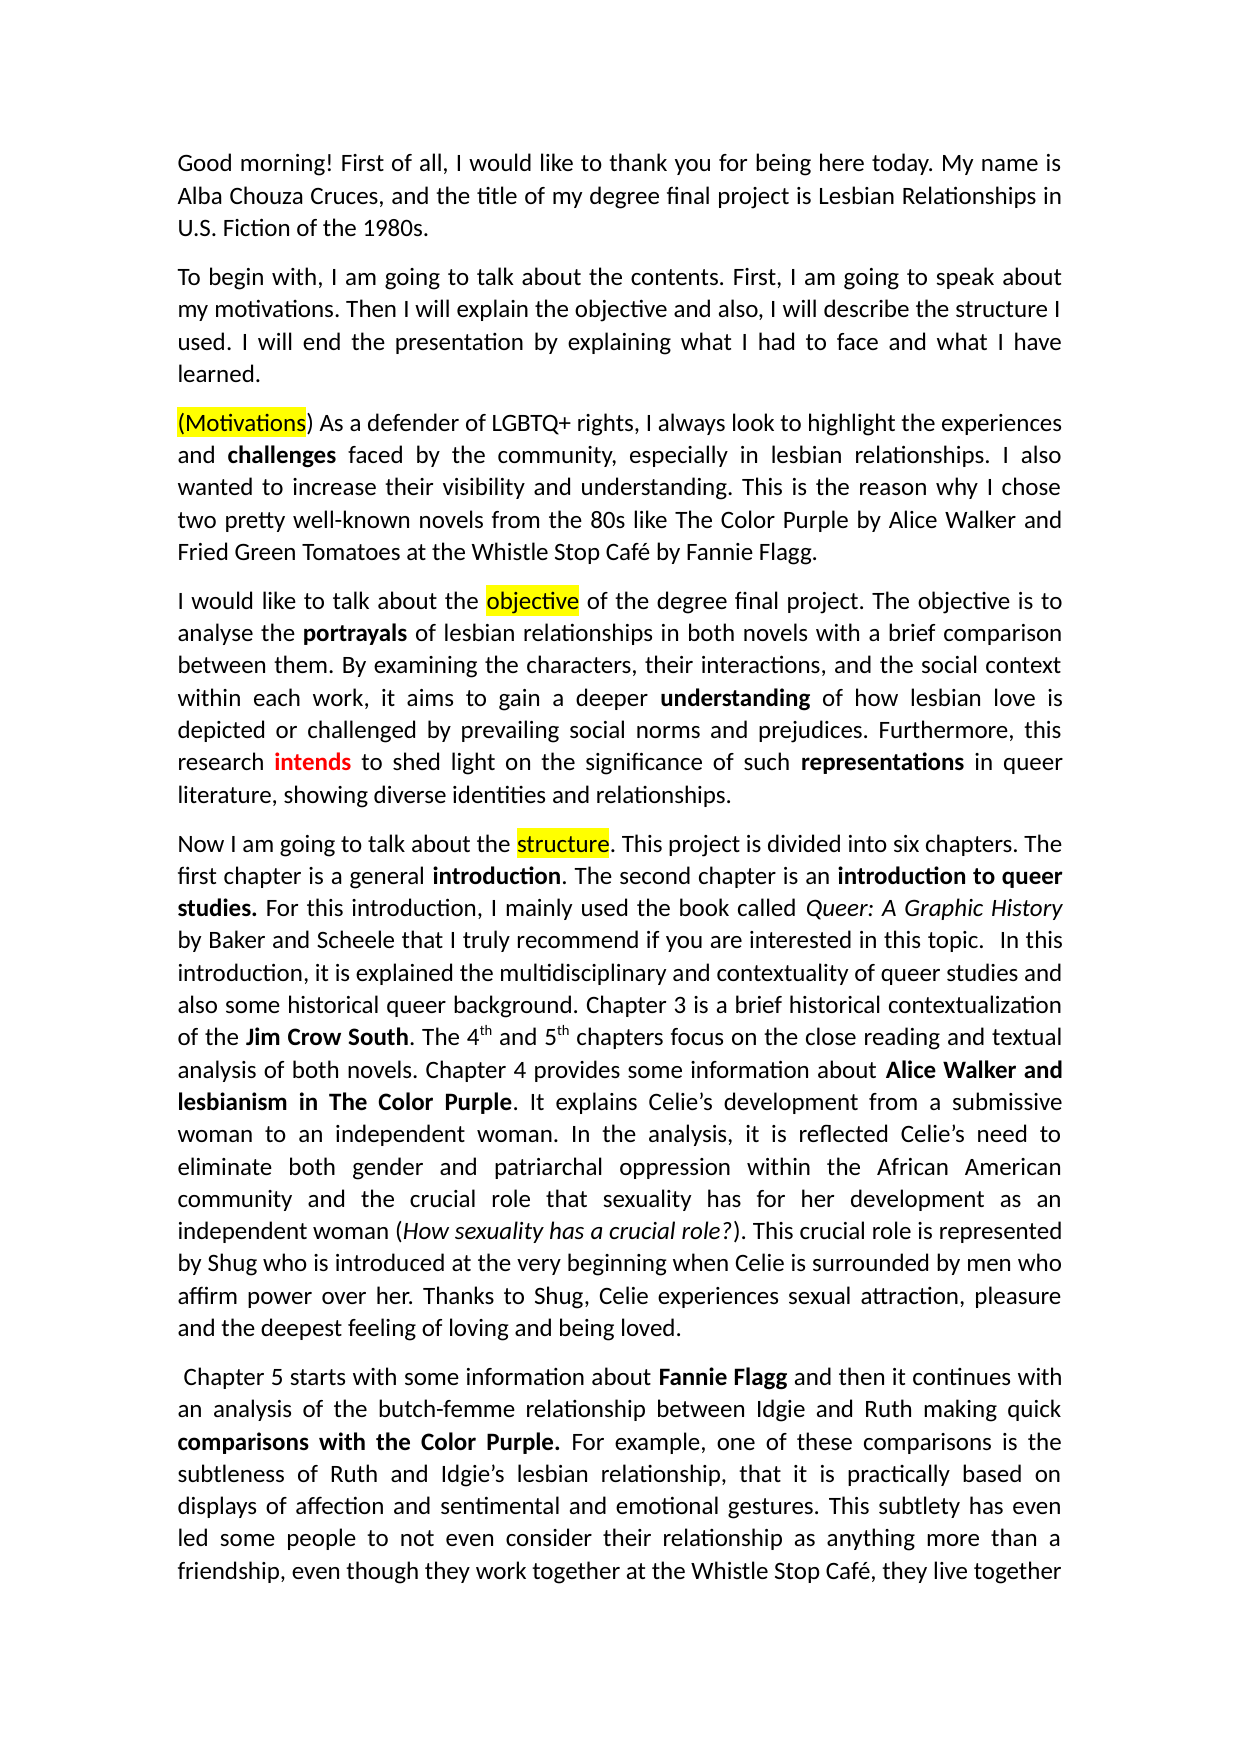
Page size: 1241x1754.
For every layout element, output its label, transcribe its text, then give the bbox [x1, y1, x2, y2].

text To begin with, I am going to talk about the contents. First, I am going to speak about my motivations. Then I will explain the objective and also, I will describe the structure I used. I will end the presentation by explaining what I had to face and what I have learned. [177, 261, 1063, 388]
text Good morning! First of all, I would like to thank you for being here today. My name is Alba Chouza Cruces, and the title of my degree final project is Lesbian Relationships in U.S. Fiction of the 1980s. [177, 148, 1063, 243]
text Now I am going to talk about the structure. This project is divided into six chapters. The first chapter is a general introduction. The second chapter is an introduction to queer studies. For this introduction, I mainly used the book called Queer: A Graphic History by Baker and Scheele that I truly recommend if you are interested in this topic. In this introduction, it is explained the multidisciplinary and contextuality of queer studies and also some historical queer background. Chapter 3 is a brief historical contextualization of the Jim Crow South. The 4th and 5th chapters focus on the close reading and textual analysis of both novels. Chapter 4 provides some information about Alice Walker and lesbianism in The Color Purple. It explains Celie’s development from a submissive woman to an independent woman. In the analysis, it is reflected Celie’s need to eliminate both gender and patriarchal oppression within the African American community and the crucial role that sexuality has for her development as an independent woman (How sexuality has a crucial role?). This crucial role is represented by Shug who is introduced at the very beginning when Celie is surrounded by men who affirm power over her. Thanks to Shug, Celie experiences sexual attraction, pleasure and the deepest feeling of loving and being loved. [177, 828, 1063, 1343]
text (Motivations) As a defender of LGBTQ+ rights, I always look to highlight the experiences and challenges faced by the community, especially in lesbian relationships. I also wanted to increase their visibility and understanding. This is the reason why I chose two pretty well-known novels from the 80s like The Color Purple by Alice Walker and Fried Green Tomatoes at the Whistle Stop Café by Fannie Flagg. [177, 407, 1063, 567]
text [177, 1361, 1063, 1585]
text I would like to talk about the objective of the degree final project. The objective is to analyse the portrayals of lesbian relationships in both novels with a brief comparison between them. By examining the characters, their interactions, and the social context within each work, it aims to gain a deeper understanding of how lesbian love is depicted or challenged by prevailing social norms and prejudices. Furthermore, this research intends to shed light on the significance of such representations in queer literature, showing diverse identities and relationships. [177, 585, 1063, 809]
